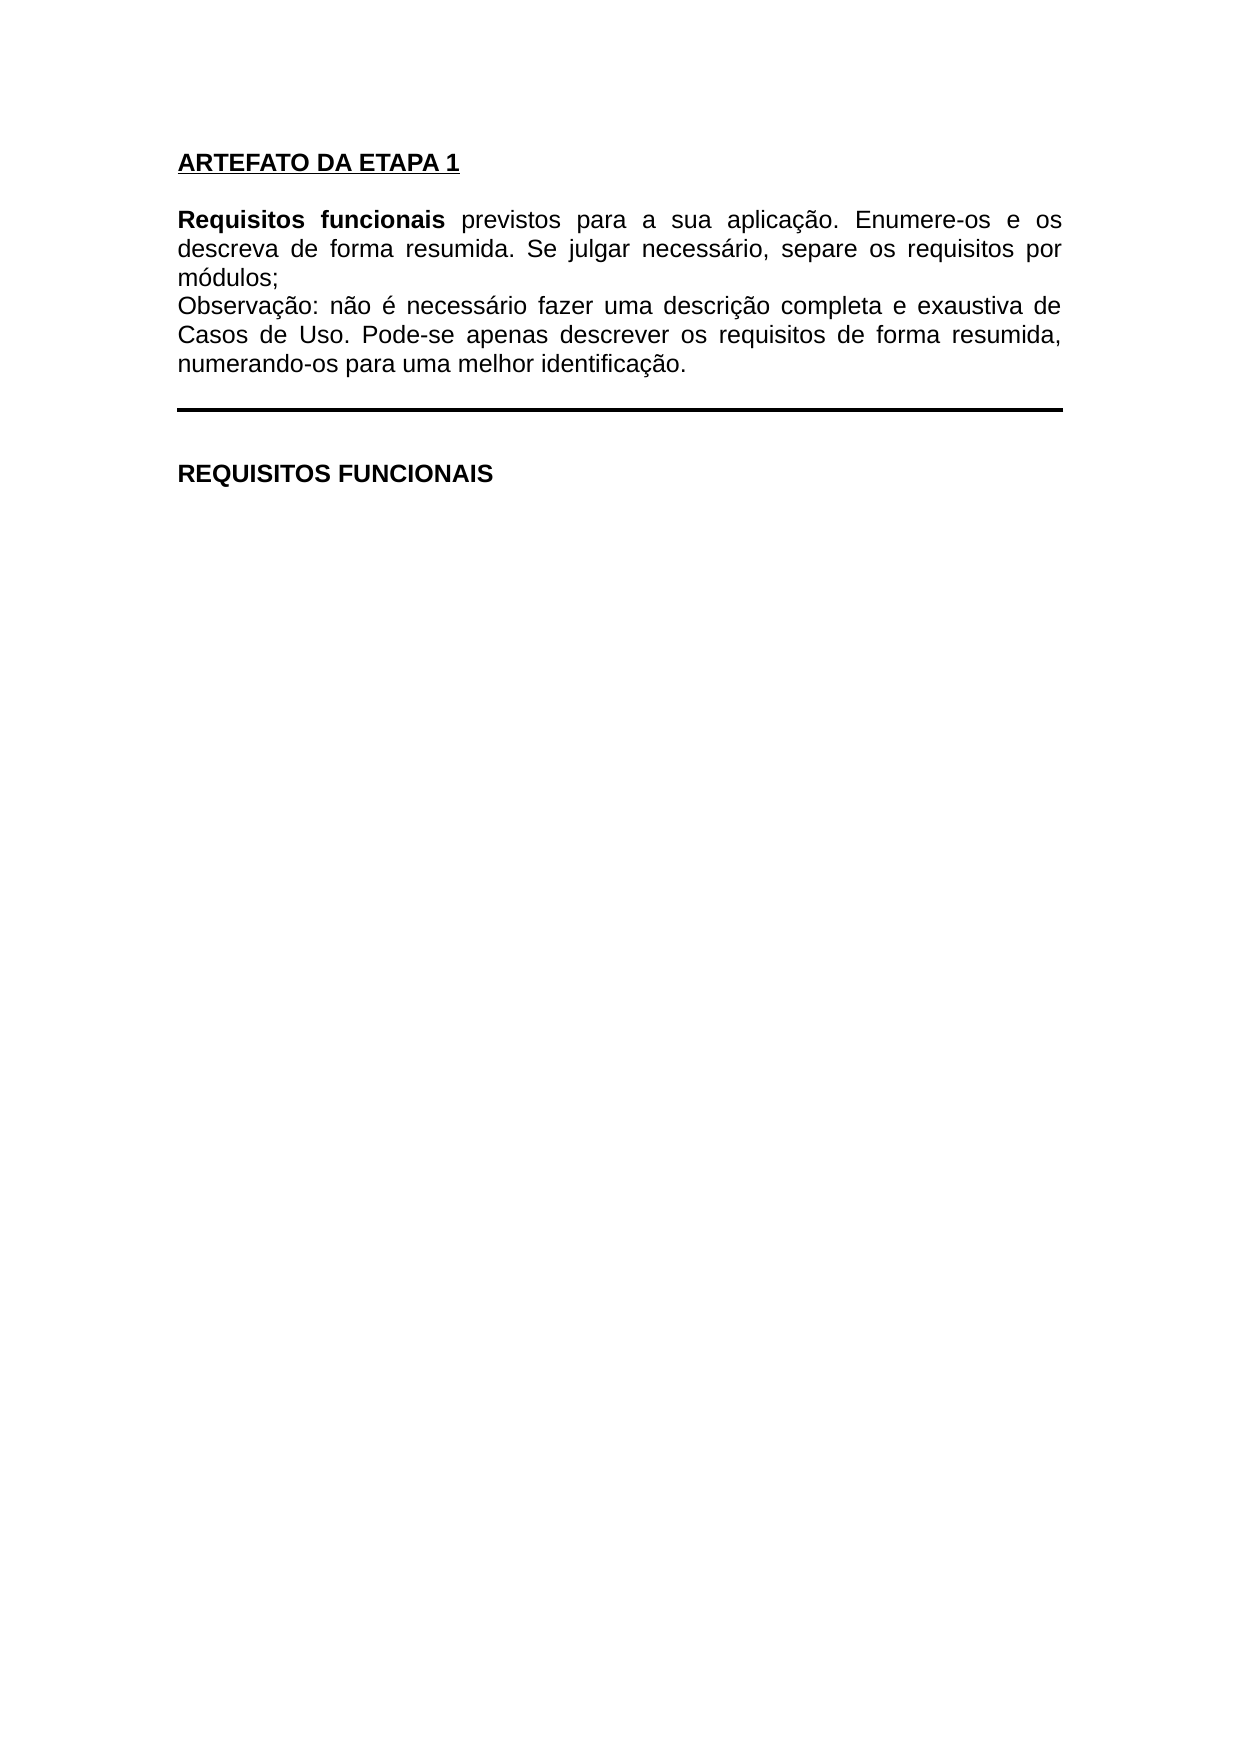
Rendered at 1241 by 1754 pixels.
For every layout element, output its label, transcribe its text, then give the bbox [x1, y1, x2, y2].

text REQUISITOS FUNCIONAIS [177, 459, 1063, 488]
text Observação: não é necessário fazer uma descrição completa e exaustiva de Casos de Uso. Pode-se apenas descrever os requisitos de forma resumida, numerando-os para uma melhor identificação. [177, 291, 1063, 378]
text ARTEFATO DA ETAPA 1 [177, 148, 1063, 176]
text Requisitos funcionais previstos para a sua aplicação. Enumere-os e os descreva de forma resumida. Se julgar necessário, separe os requisitos por módulos; [177, 205, 1063, 291]
